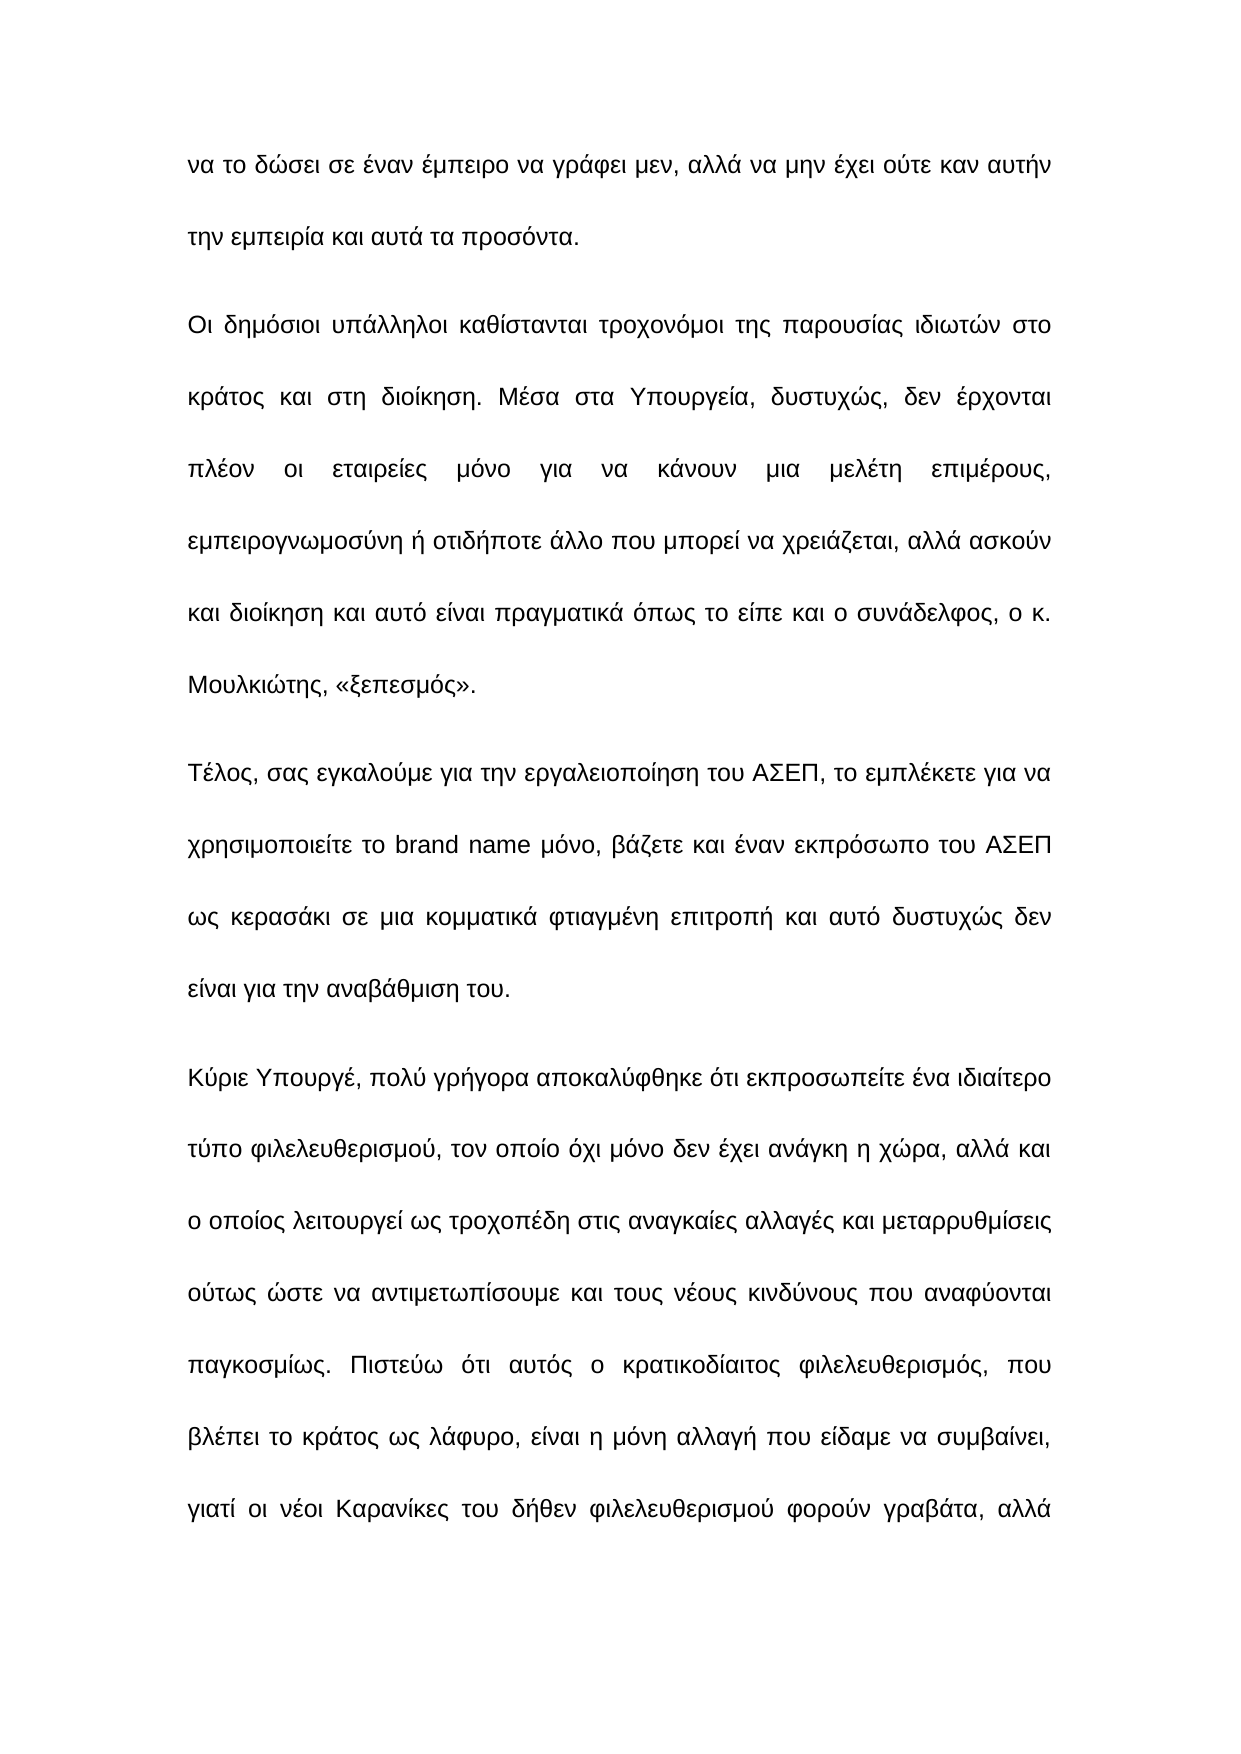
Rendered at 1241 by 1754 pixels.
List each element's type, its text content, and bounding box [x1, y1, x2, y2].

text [187, 150, 1053, 251]
text Οι δημόσιοι υπάλληλοι καθίστανται τροχονόμοι της παρουσίας ιδιωτών στο κράτος και στη διοίκηση. Μέσα στα Υπουργεία, δυστυχώς, δεν έρχονται πλέον οι εταιρείες μόνο για να κάνουν μια μελέτη επιμέρους, εμπειρογνωμοσύνη ή οτιδήποτε άλλο που μπορεί να χρειάζεται, αλλά ασκούν και διοίκηση και αυτό είναι πραγματικά όπως το είπε και ο συνάδελφος, ο κ. Μουλκιώτης, «ξεπεσμός». [187, 310, 1053, 698]
text Τέλος, σας εγκαλούμε για την εργαλειοποίηση του ΑΣΕΠ, το εμπλέκετε για να χρησιμοποιείτε το brand name μόνο, βάζετε και έναν εκπρόσωπο του ΑΣΕΠ ως κερασάκι σε μια κομματικά φτιαγμένη επιτροπή και αυτό δυστυχώς δεν είναι για την αναβάθμιση του. [187, 758, 1053, 1003]
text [187, 1062, 1053, 1522]
